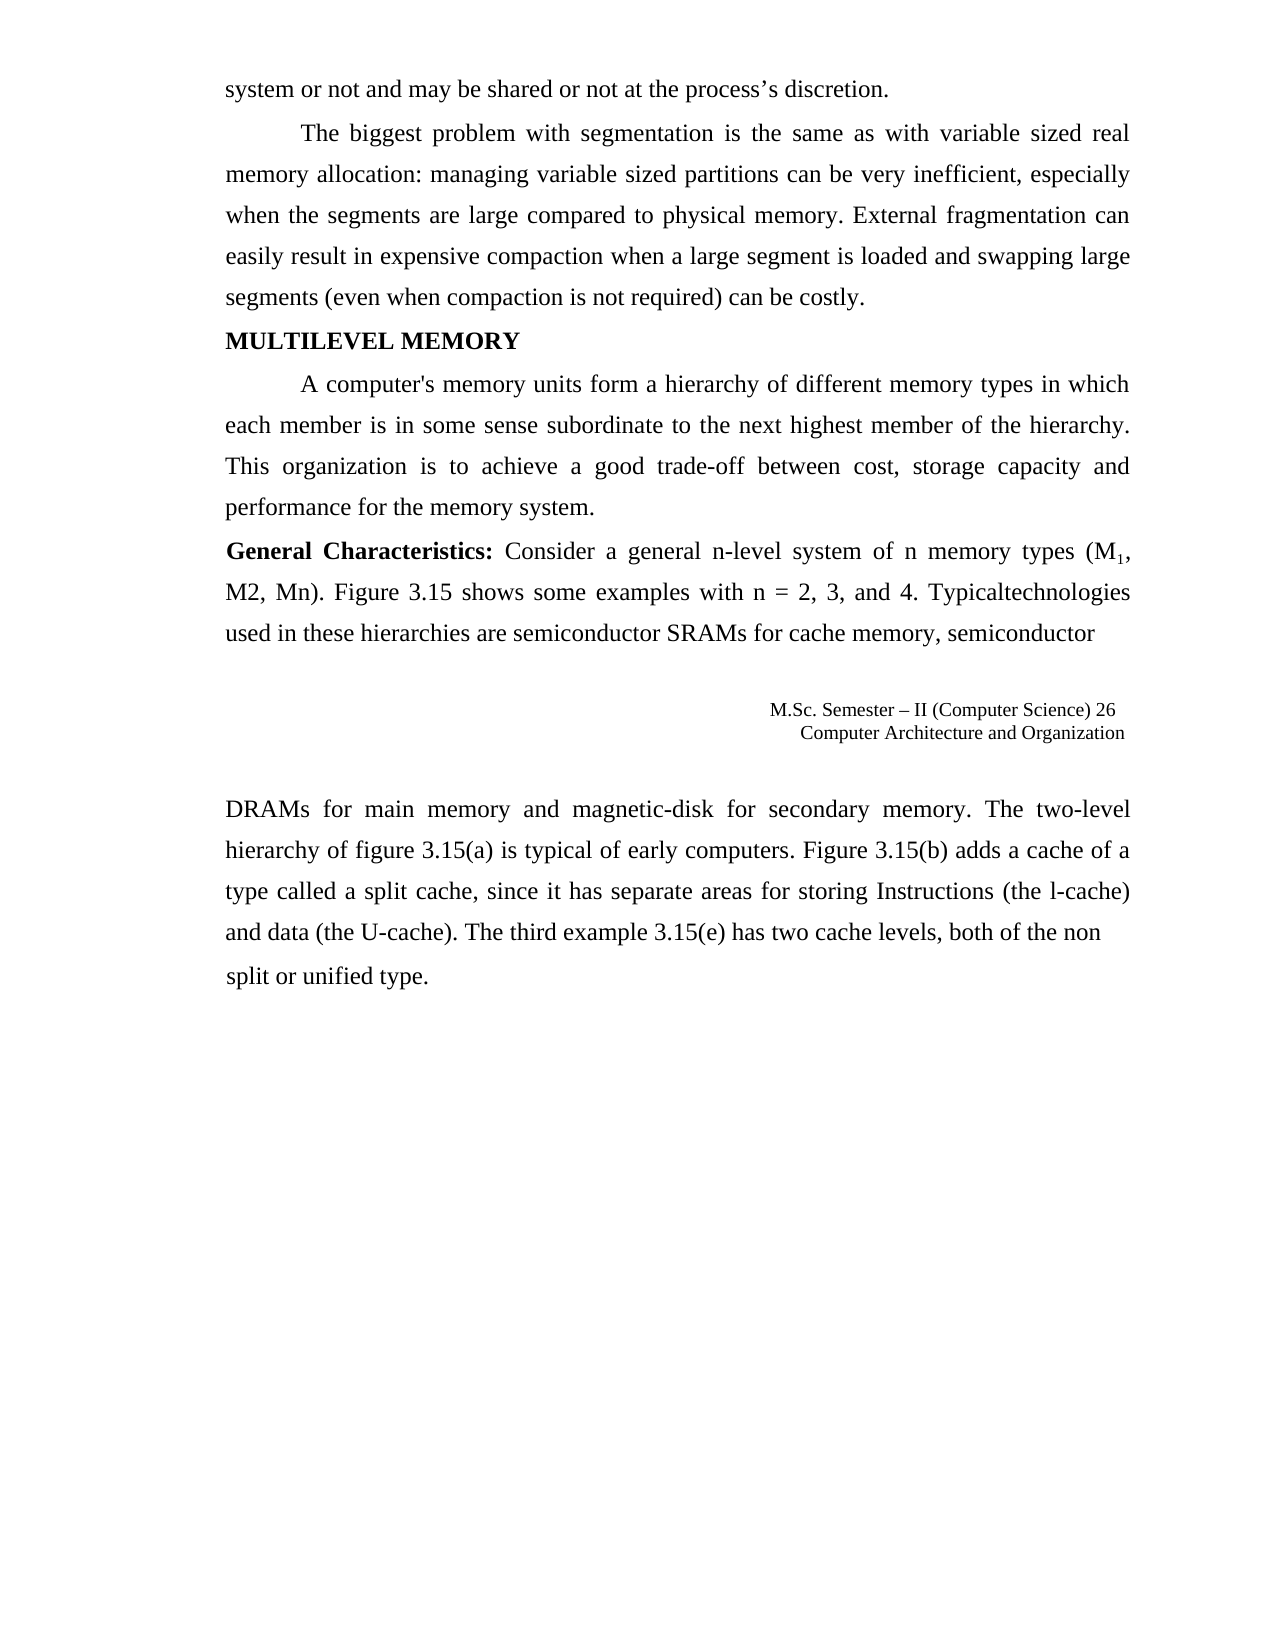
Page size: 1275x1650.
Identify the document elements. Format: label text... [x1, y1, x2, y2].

text A computer's memory units form a hierarchy of different memory types in which each member is in some sense subordinate to the next highest member of the hierarchy. This organization is to achieve a good trade-off between cost, storage capacity and performance for the memory system. [225, 369, 1131, 521]
text split or unified type. [226, 961, 1142, 990]
text The biggest problem with segmentation is the same as with variable sized real memory allocation: managing variable sized partitions can be very inefficient, especially when the segments are large compared to physical memory. External fragmentation can easily result in expensive compaction when a large segment is loaded and swapping large segments (even when compaction is not required) can be costly. [225, 118, 1131, 311]
text MULTILEVEL MEMORY [225, 326, 1142, 355]
text General Characteristics: Consider a general n-level system of n memory types (M₁, M2, Mn). Figure 3.15 shows some examples with n = 2, 3, and 4. Typicaltechnologies used in these hierarchies are semiconductor SRAMs for cache memory, semiconductor [225, 536, 1131, 647]
text DRAMs for main memory and magnetic-disk for secondary memory. The two-level hierarchy of figure 3.15(a) is typical of early computers. Figure 3.15(b) adds a cache of a type called a split cache, since it has separate areas for storing Instructions (the l-cache) and data (the U-cache). The third example 3.15(e) has two cache levels, both of the non [225, 794, 1131, 946]
text M.Sc. Semester – II (Computer Science) 26 [151, 698, 1116, 721]
text Computer Architecture and Organization [151, 721, 1125, 744]
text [225, 74, 1131, 102]
